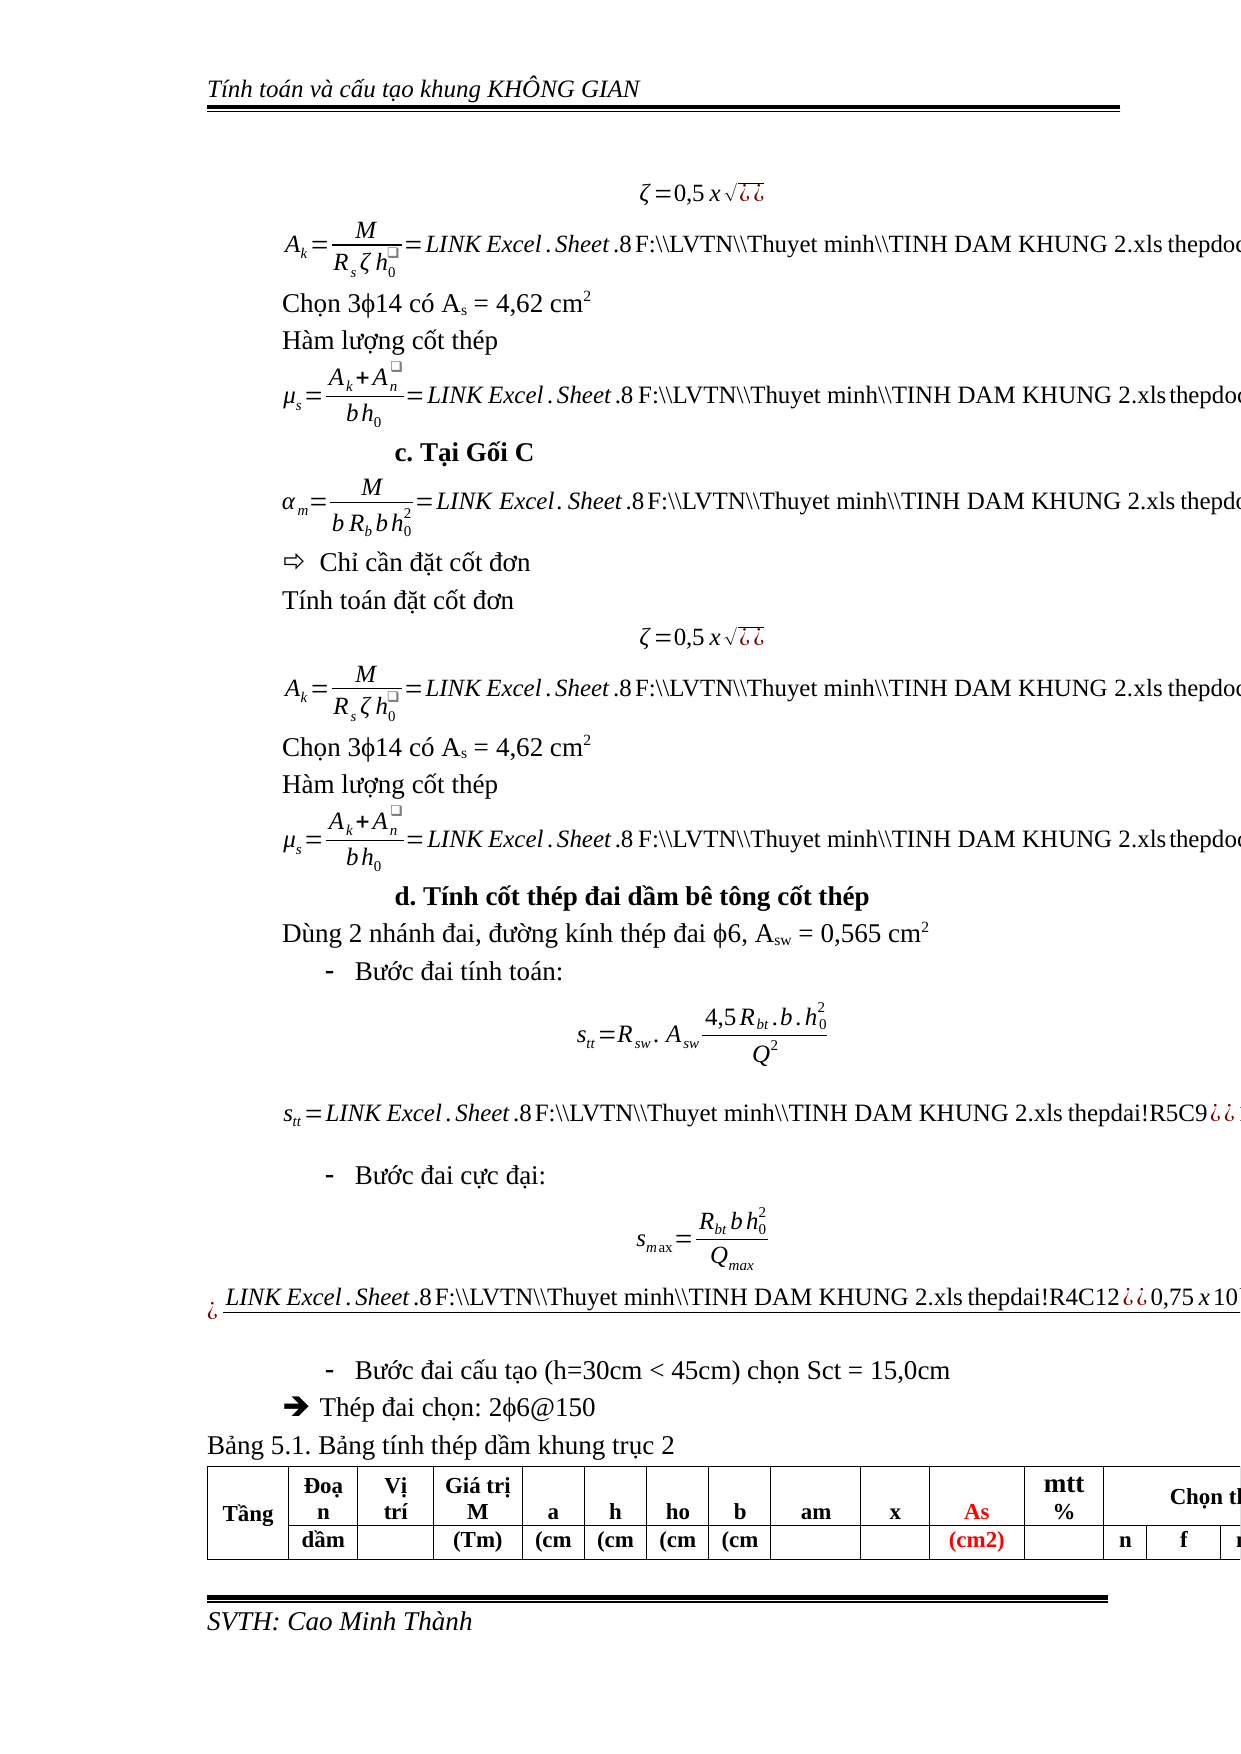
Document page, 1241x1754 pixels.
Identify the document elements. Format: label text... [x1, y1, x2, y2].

text Hàm lượng cốt thép [207, 768, 1122, 799]
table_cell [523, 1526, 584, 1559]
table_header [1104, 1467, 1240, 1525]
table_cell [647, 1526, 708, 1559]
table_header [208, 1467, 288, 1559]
text Bước đai cấu tạo (h=30cm < 45cm) chọn Sct = 15,0cm [325, 1354, 1122, 1385]
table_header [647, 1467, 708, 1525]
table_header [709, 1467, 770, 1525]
text Bước đai tính toán: [325, 955, 1122, 986]
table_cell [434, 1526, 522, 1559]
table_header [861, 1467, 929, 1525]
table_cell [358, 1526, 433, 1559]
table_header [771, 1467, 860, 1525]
text Tính toán đặt cốt đơn [207, 584, 1122, 615]
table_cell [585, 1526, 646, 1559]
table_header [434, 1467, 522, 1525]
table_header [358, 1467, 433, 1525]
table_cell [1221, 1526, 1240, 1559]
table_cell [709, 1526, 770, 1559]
text Hàm lượng cốt thép [207, 324, 1122, 356]
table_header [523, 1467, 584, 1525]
list Thép đai chọn: 2ϕ6@150 [282, 1391, 1122, 1423]
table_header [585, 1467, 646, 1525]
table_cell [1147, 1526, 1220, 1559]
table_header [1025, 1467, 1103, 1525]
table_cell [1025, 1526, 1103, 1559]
text Bước đai cực đại: [325, 1159, 1122, 1191]
text Tại Gối C [394, 436, 1122, 467]
text Dùng 2 nhánh đai, đường kính thép đai ϕ6, Asw = 0,565 cm2 [207, 918, 1122, 949]
list Chỉ cần đặt cốt đơn [282, 546, 1122, 578]
text Chọn 3ϕ14 có As = 4,62 cm2 [207, 731, 1122, 762]
text Tính cốt thép đai dầm bê tông cốt thép [394, 880, 1122, 911]
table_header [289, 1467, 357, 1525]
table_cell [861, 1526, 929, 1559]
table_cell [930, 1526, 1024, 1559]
text Chọn 3ϕ14 có As = 4,62 cm2 [207, 287, 1122, 318]
text Bảng tính thép dầm khung trục 2 [207, 1429, 1122, 1460]
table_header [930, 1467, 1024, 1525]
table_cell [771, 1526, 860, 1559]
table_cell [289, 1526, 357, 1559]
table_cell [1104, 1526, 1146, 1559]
